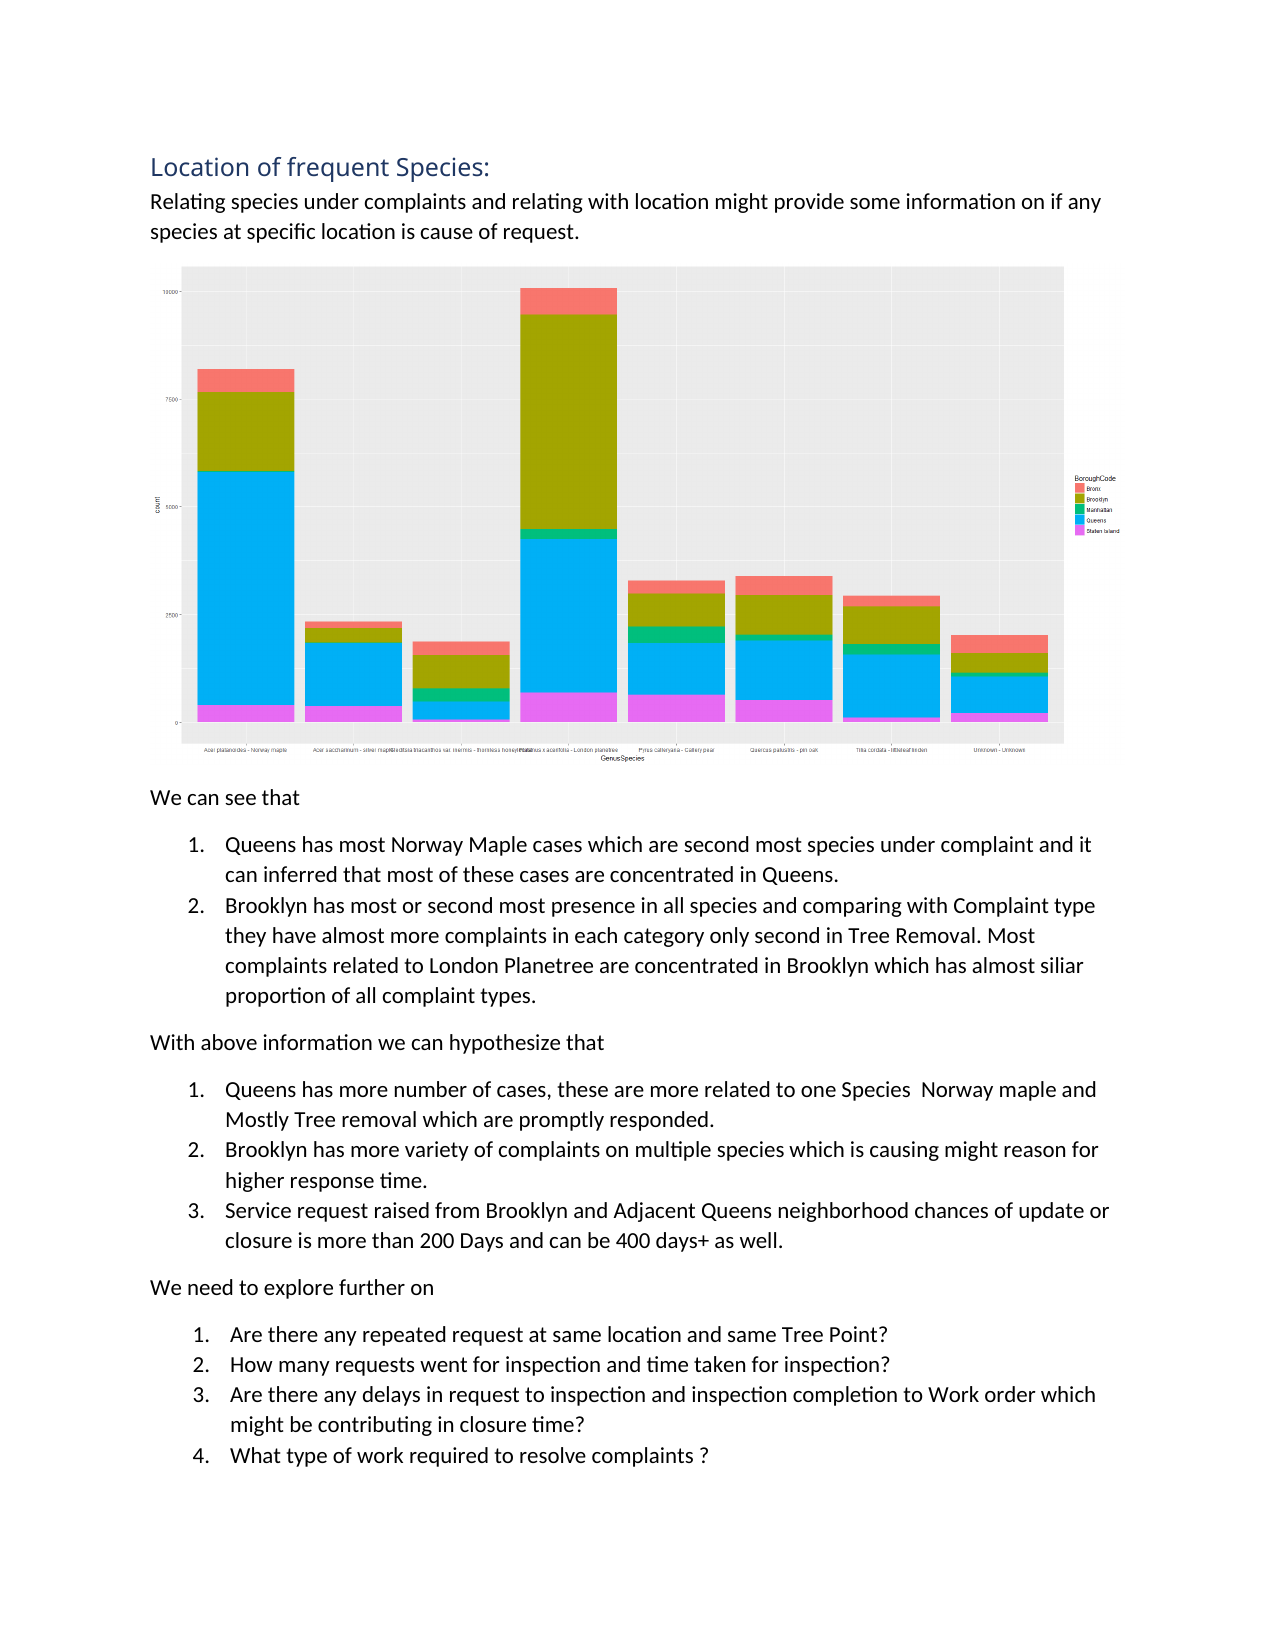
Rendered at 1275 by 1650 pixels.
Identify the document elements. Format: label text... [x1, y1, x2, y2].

list Brooklyn has most or second most presence in all species and comparing with Complaint type they have almost more complaints in each category only second in Tree Removal. Most complaints related to London Planetree are concentrated in Brooklyn which has almost siliar proportion of all complaint types. [187, 891, 1125, 1009]
text With above information we can hypothesize that [150, 1028, 1125, 1056]
list What type of work required to resolve complaints ? [192, 1441, 1125, 1469]
list Queens has more number of cases, these are more related to one Species Norway maple and Mostly Tree removal which are promptly responded. [187, 1075, 1125, 1133]
list How many requests went for inspection and time taken for inspection? [192, 1350, 1125, 1378]
list Are there any repeated request at same location and same Tree Point? [192, 1320, 1125, 1348]
picture [150, 263, 1125, 765]
list Brooklyn has more variety of complaints on multiple species which is causing might reason for higher response time. [187, 1136, 1125, 1194]
list Are there any delays in request to inspection and inspection completion to Work order which might be contributing in closure time? [192, 1380, 1125, 1438]
list Service request raised from Brooklyn and Adjacent Queens neighborhood chances of update or closure is more than 200 Days and can be 400 days+ as well. [187, 1196, 1125, 1254]
text We can see that [150, 783, 1125, 811]
text Relating species under complaints and relating with location might provide some information on if any species at specific location is cause of request. [150, 187, 1125, 245]
list Queens has most Norway Maple cases which are second most species under complaint and it can inferred that most of these cases are concentrated in Queens. [187, 830, 1125, 888]
subtitle Location of frequent Species: [150, 150, 1125, 184]
text We need to explore further on [150, 1273, 1125, 1301]
